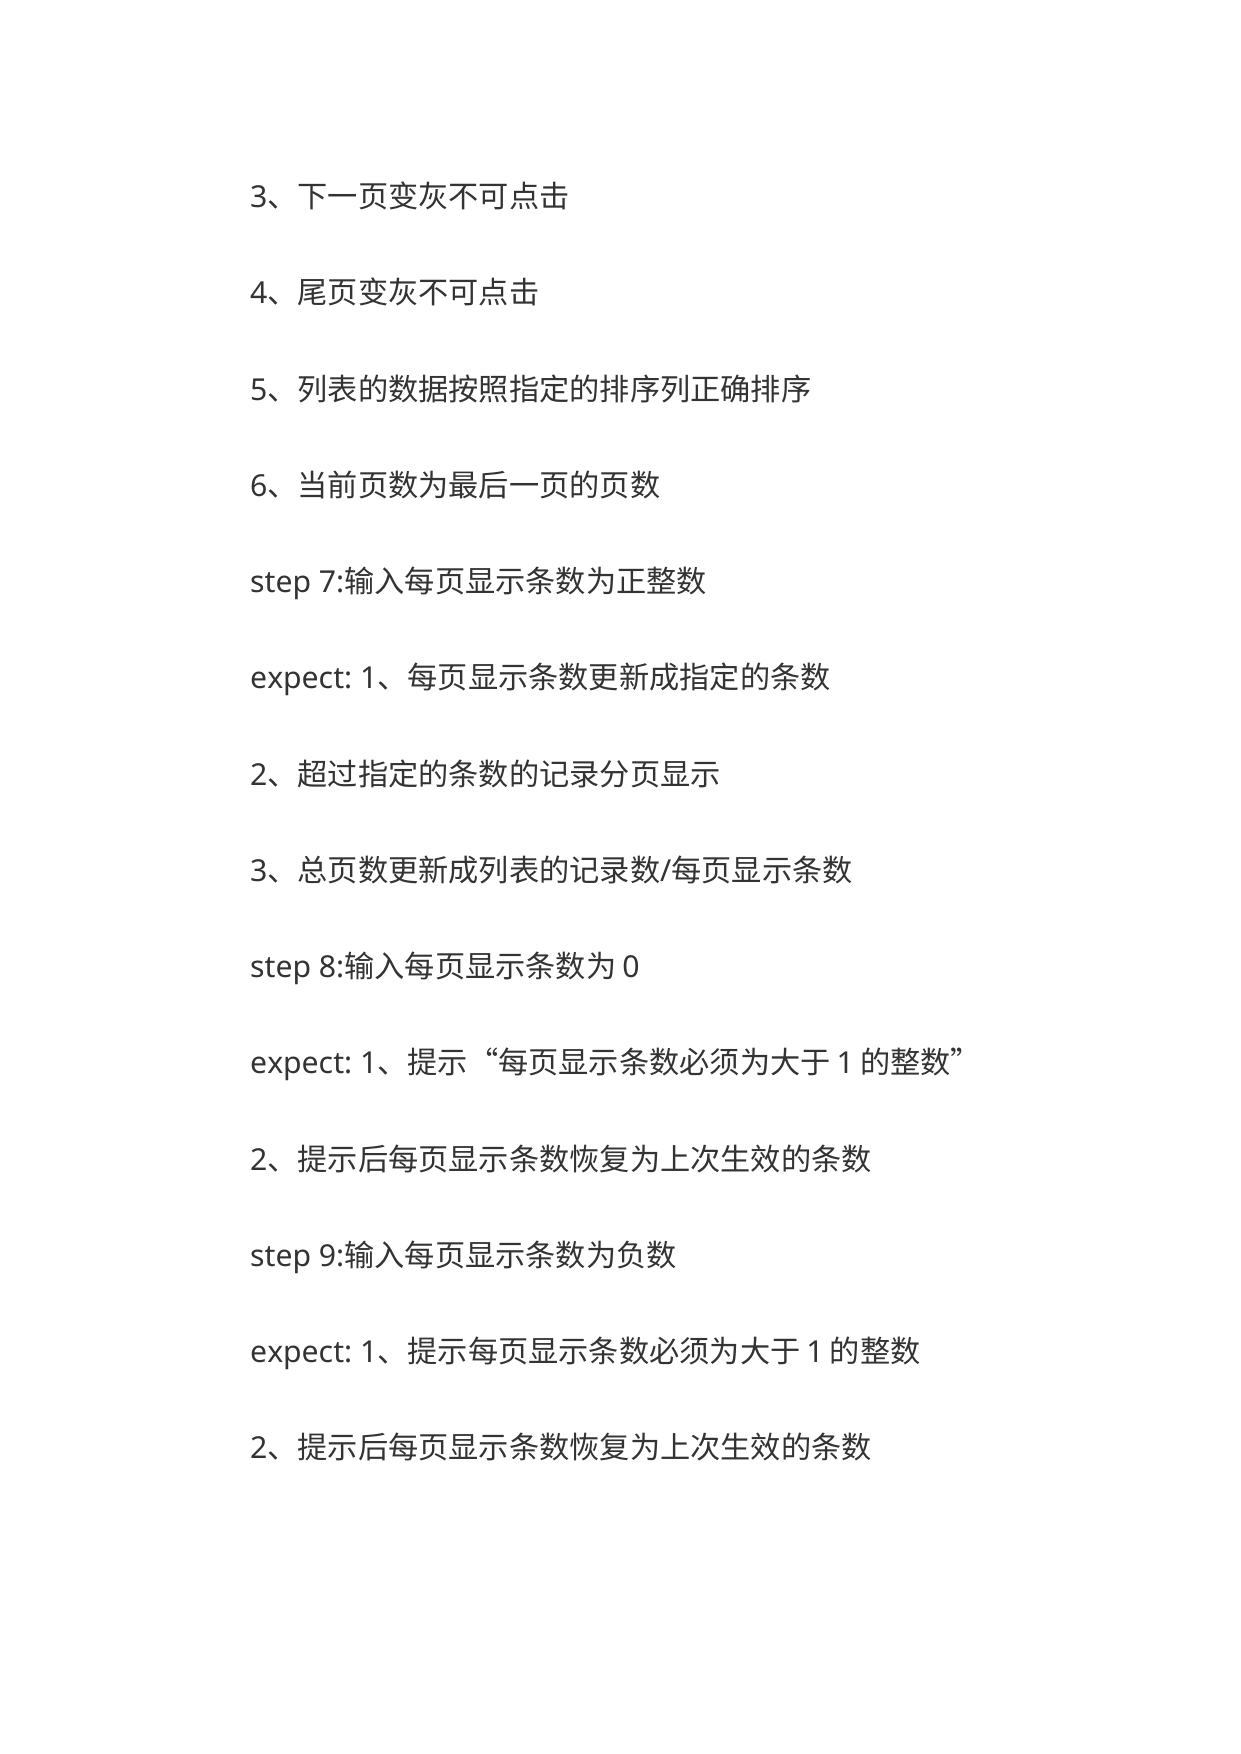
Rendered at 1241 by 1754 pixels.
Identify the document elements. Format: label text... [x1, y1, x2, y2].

text 2、提示后每页显示条数恢复为上次生效的条数 [250, 1124, 990, 1189]
text step 8:输入每页显示条数为0 [250, 932, 990, 997]
text expect: 1、提示“每页显示条数必须为大于1的整数” [250, 1028, 990, 1093]
text 5、列表的数据按照指定的排序列正确排序 [250, 354, 990, 419]
text 6、当前页数为最后一页的页数 [250, 451, 990, 516]
text step 7:输入每页显示条数为正整数 [250, 547, 990, 612]
text expect: 1、每页显示条数更新成指定的条数 [250, 643, 990, 708]
text 2、超过指定的条数的记录分页显示 [250, 739, 990, 804]
text 2、提示后每页显示条数恢复为上次生效的条数 [250, 1413, 990, 1478]
text 3、总页数更新成列表的记录数/每页显示条数 [250, 836, 990, 901]
text expect: 1、提示每页显示条数必须为大于1的整数 [250, 1317, 990, 1382]
text 3、下一页变灰不可点击 [250, 162, 990, 227]
text step 9:输入每页显示条数为负数 [250, 1221, 990, 1286]
text 4、尾页变灰不可点击 [250, 258, 990, 323]
